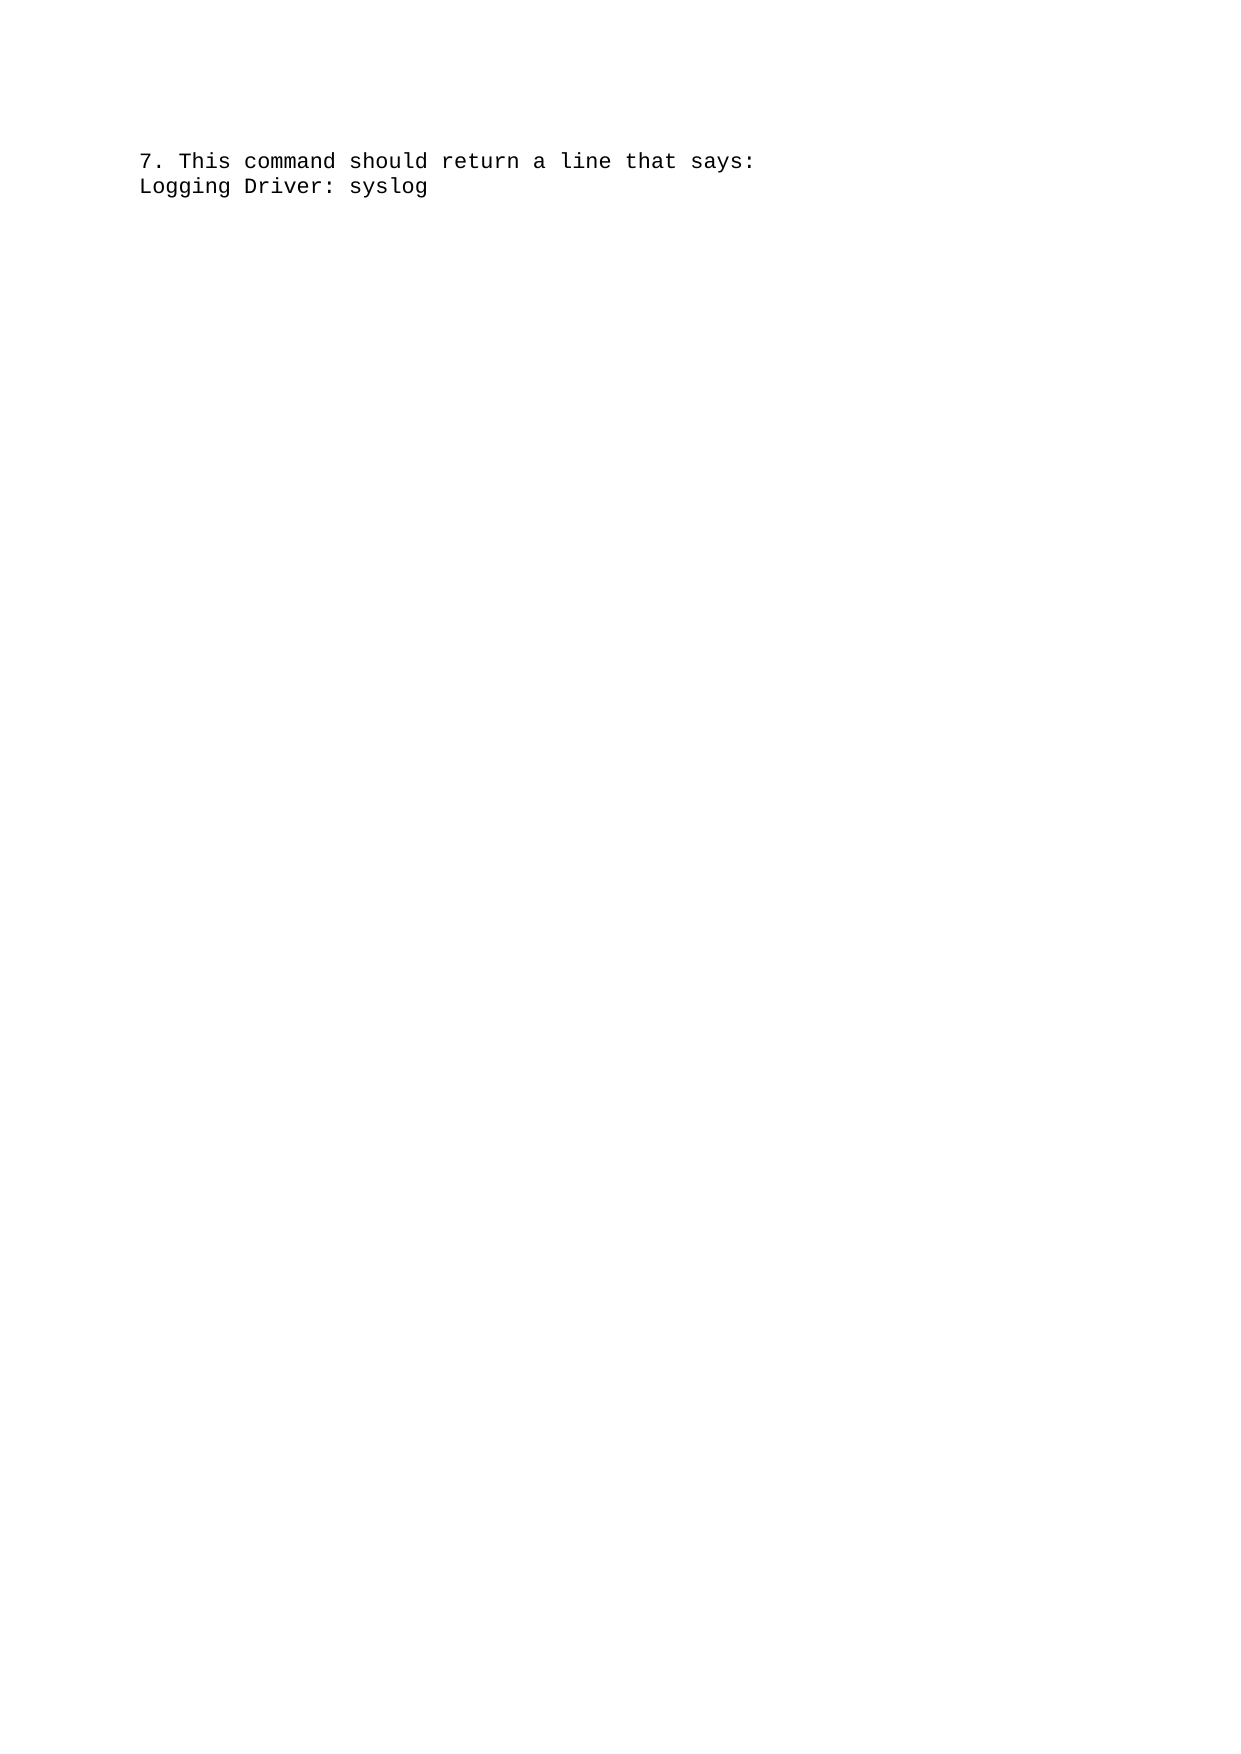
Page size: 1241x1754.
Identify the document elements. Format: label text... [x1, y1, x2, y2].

text Logging Driver: syslog [139, 175, 1101, 199]
text 7. This command should return a line that says: [139, 150, 1101, 175]
